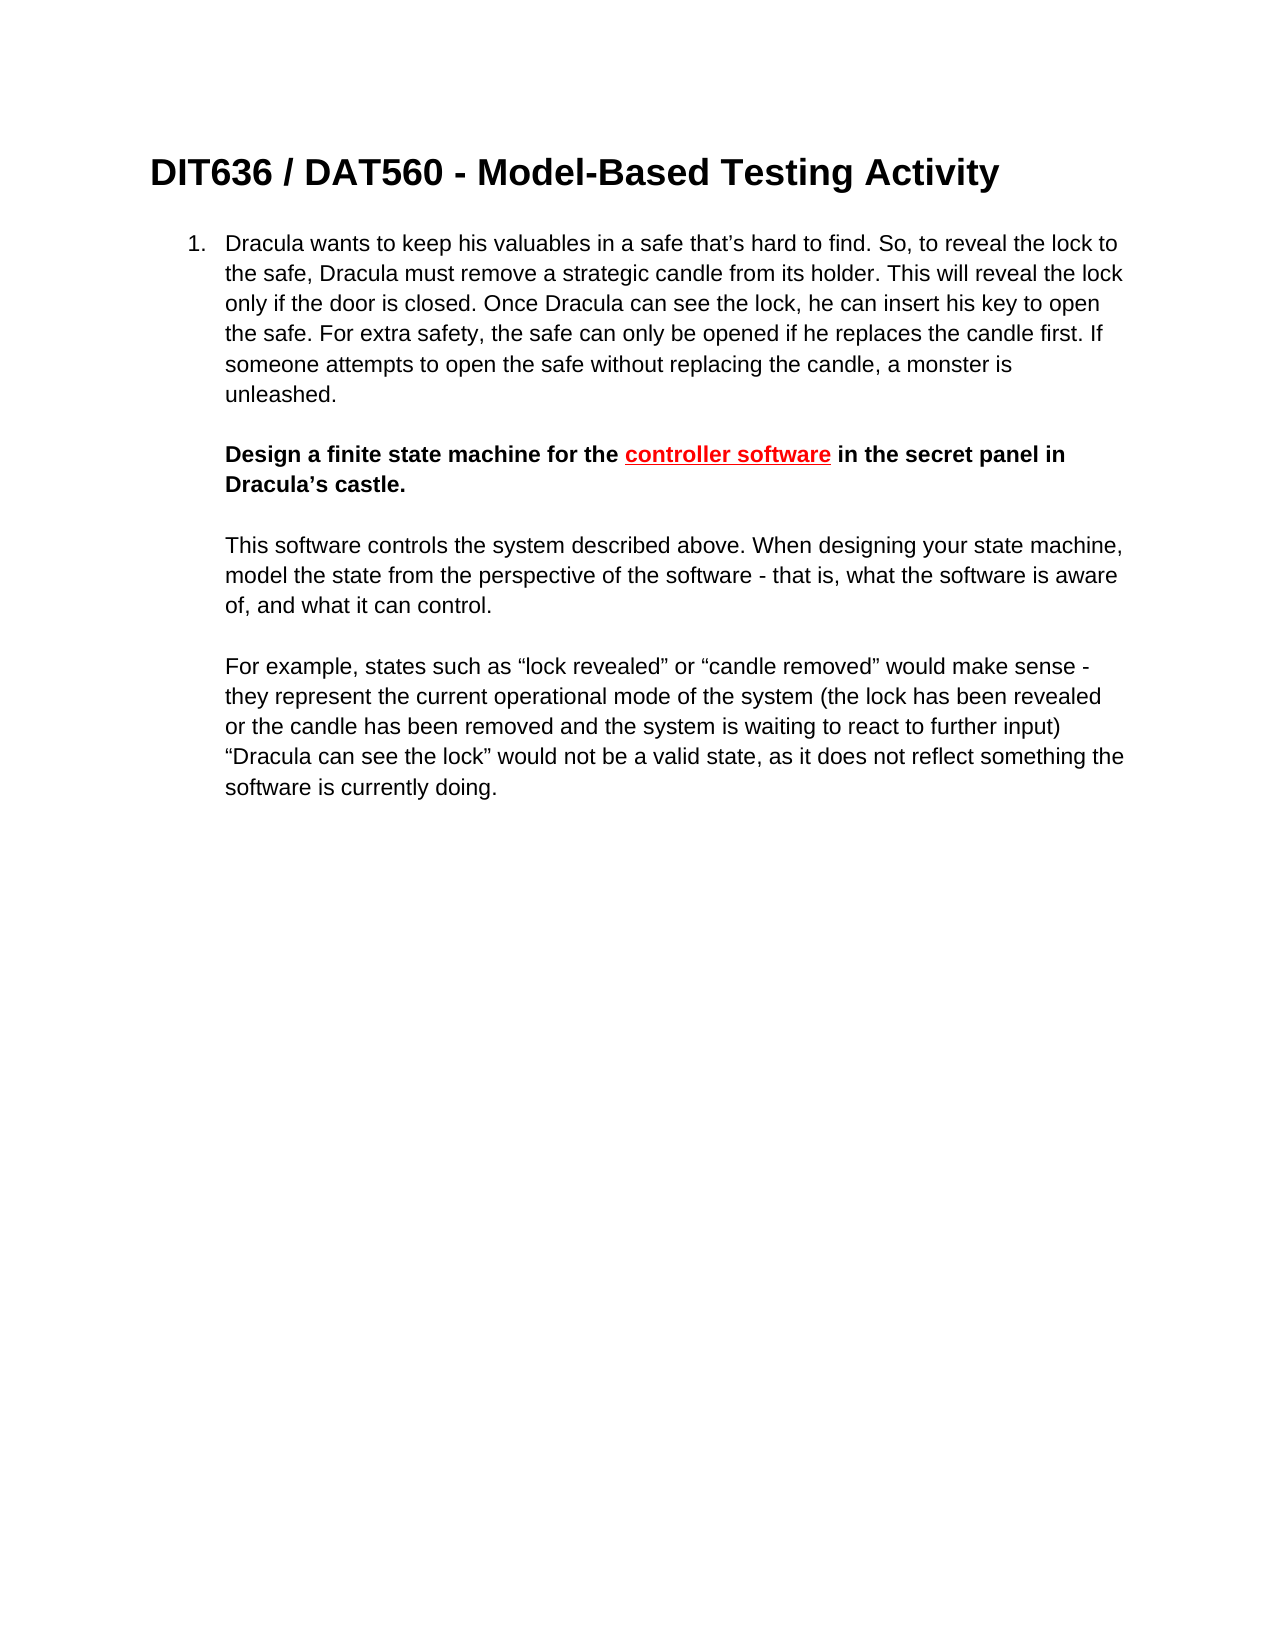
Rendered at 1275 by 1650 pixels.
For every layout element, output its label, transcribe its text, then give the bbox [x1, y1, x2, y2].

text Design a finite state machine for the controller software in the secret panel in Dracula’s castle. [225, 441, 1125, 498]
list Dracula wants to keep his valuables in a safe that’s hard to find. So, to reveal the lock to the safe, Dracula must remove a strategic candle from its holder. This will reveal the lock only if the door is closed. Once Dracula can see the lock, he can insert his key to open the safe. For extra safety, the safe can only be opened if he replaces the candle first. If someone attempts to open the safe without replacing the candle, a monster is unleashed. [187, 230, 1125, 407]
text DIT636 / DAT560 - Model-Based Testing Activity [150, 150, 1125, 193]
text For example, states such as “lock revealed” or “candle removed” would make sense - they represent the current operational mode of the system (the lock has been revealed or the candle has been removed and the system is waiting to react to further input) “Dracula can see the lock” would not be a valid state, as it does not reflect something the software is currently doing. [225, 653, 1125, 800]
text This software controls the system described above. When designing your state machine, model the state from the perspective of the software - that is, what the software is aware of, and what it can control. [225, 532, 1125, 619]
